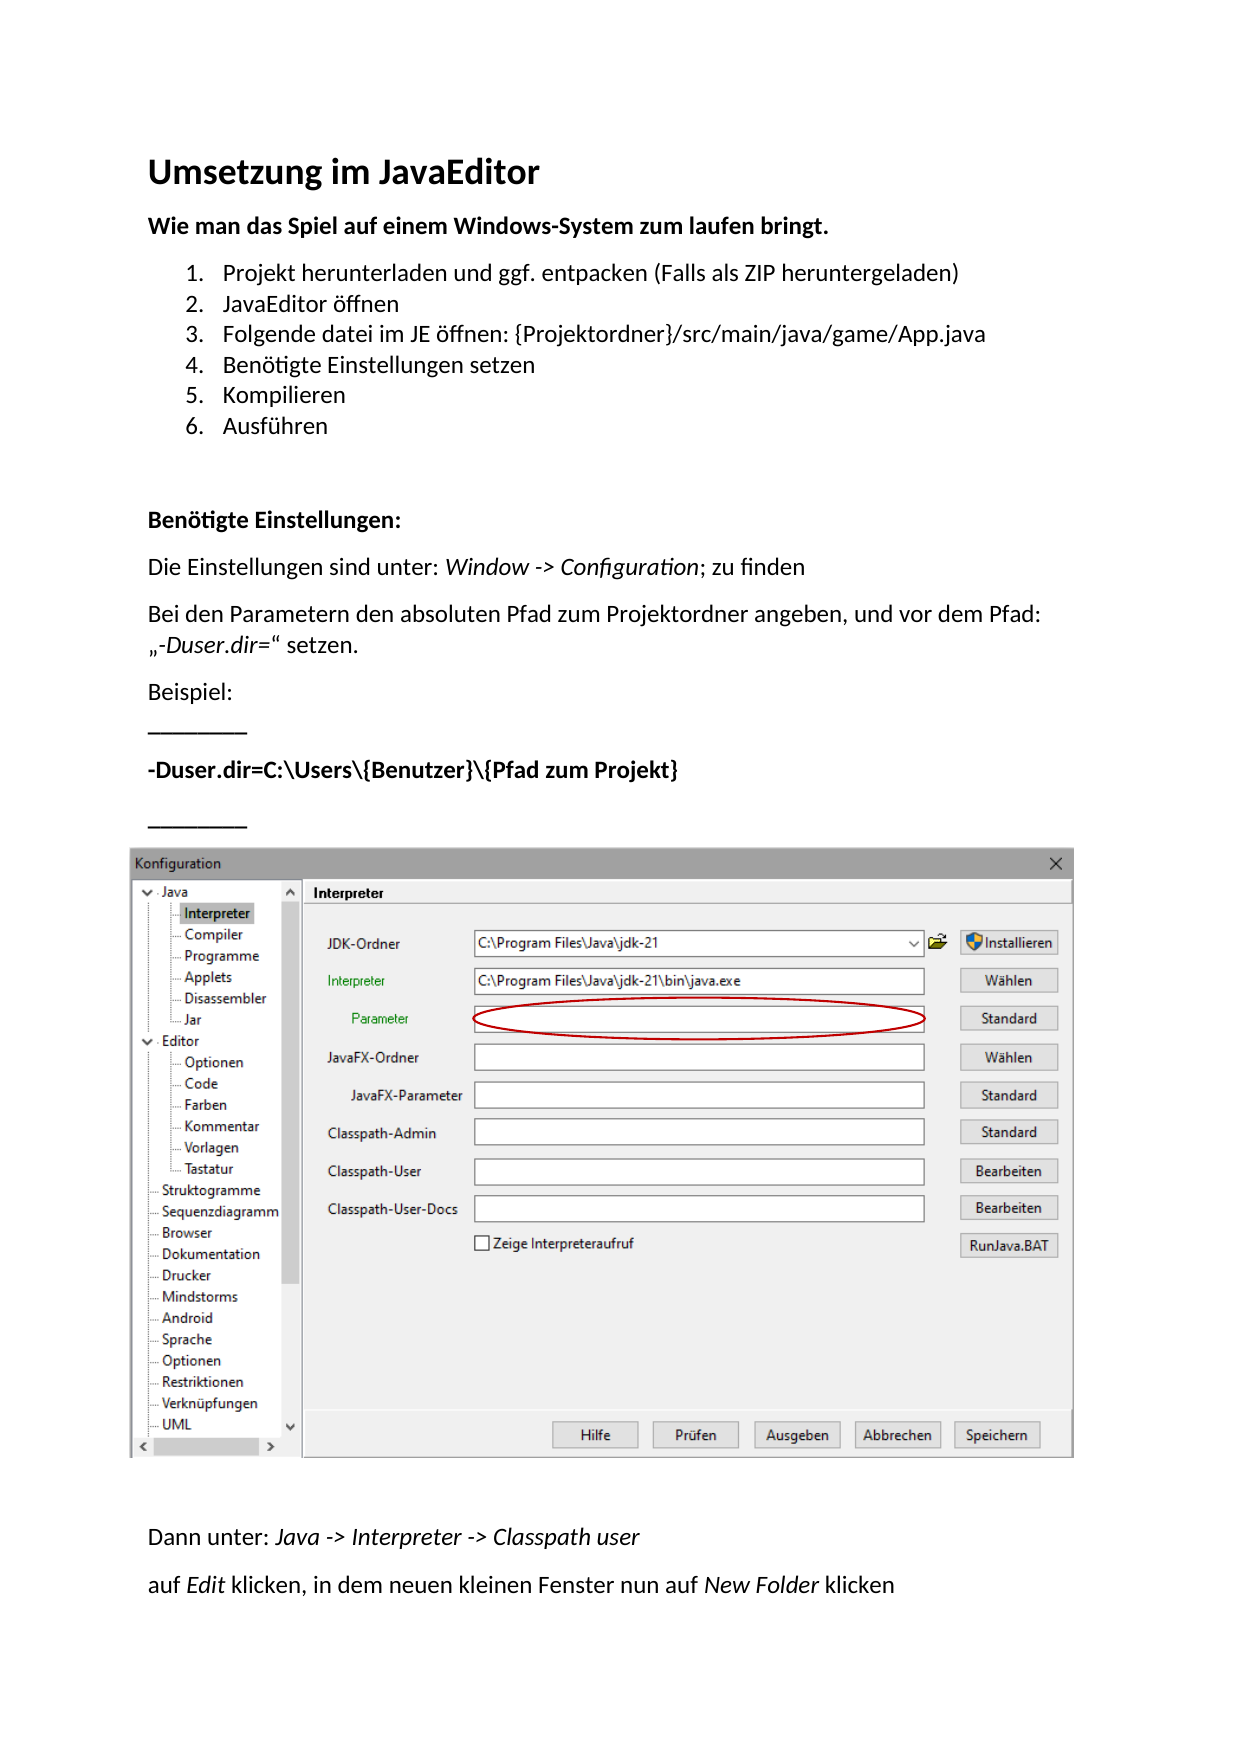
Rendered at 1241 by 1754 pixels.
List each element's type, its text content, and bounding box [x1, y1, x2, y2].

list Ausführen [185, 410, 1093, 440]
text Die Einstellungen sind unter: Window -> Configuration; zu finden [148, 551, 1093, 582]
list JavaEditor öffnen [185, 288, 1093, 318]
text Beispiel: ________ [148, 676, 1093, 737]
text -Duser.dir=C:\Users\{Benutzer}\{Pfad zum Projekt} [148, 754, 1093, 784]
text Bei den Parametern den absoluten Pfad zum Projektordner angeben, und vor dem Pfad: „-Duser.dir=“ setzen. [148, 599, 1093, 660]
list Projekt herunterladen und ggf. entpacken (Falls als ZIP heruntergeladen) [185, 257, 1093, 288]
picture [129, 847, 1074, 1458]
text Umsetzung im JavaEditor [148, 148, 1093, 193]
text Benötigte Einstellungen: [148, 504, 1093, 535]
text auf Edit klicken, in dem neuen kleinen Fenster nun auf New Folder klicken [148, 1569, 1093, 1599]
text Wie man das Spiel auf einem Windows-System zum laufen bringt. [148, 210, 1093, 241]
text Dann unter: Java -> Interpreter -> Classpath user [148, 1522, 1093, 1552]
list Folgende datei im JE öffnen: {Projektordner}/src/main/java/game/App.java [185, 318, 1093, 349]
text ________ [148, 801, 1093, 832]
list Benötigte Einstellungen setzen [185, 349, 1093, 379]
list Kompilieren [185, 379, 1093, 410]
